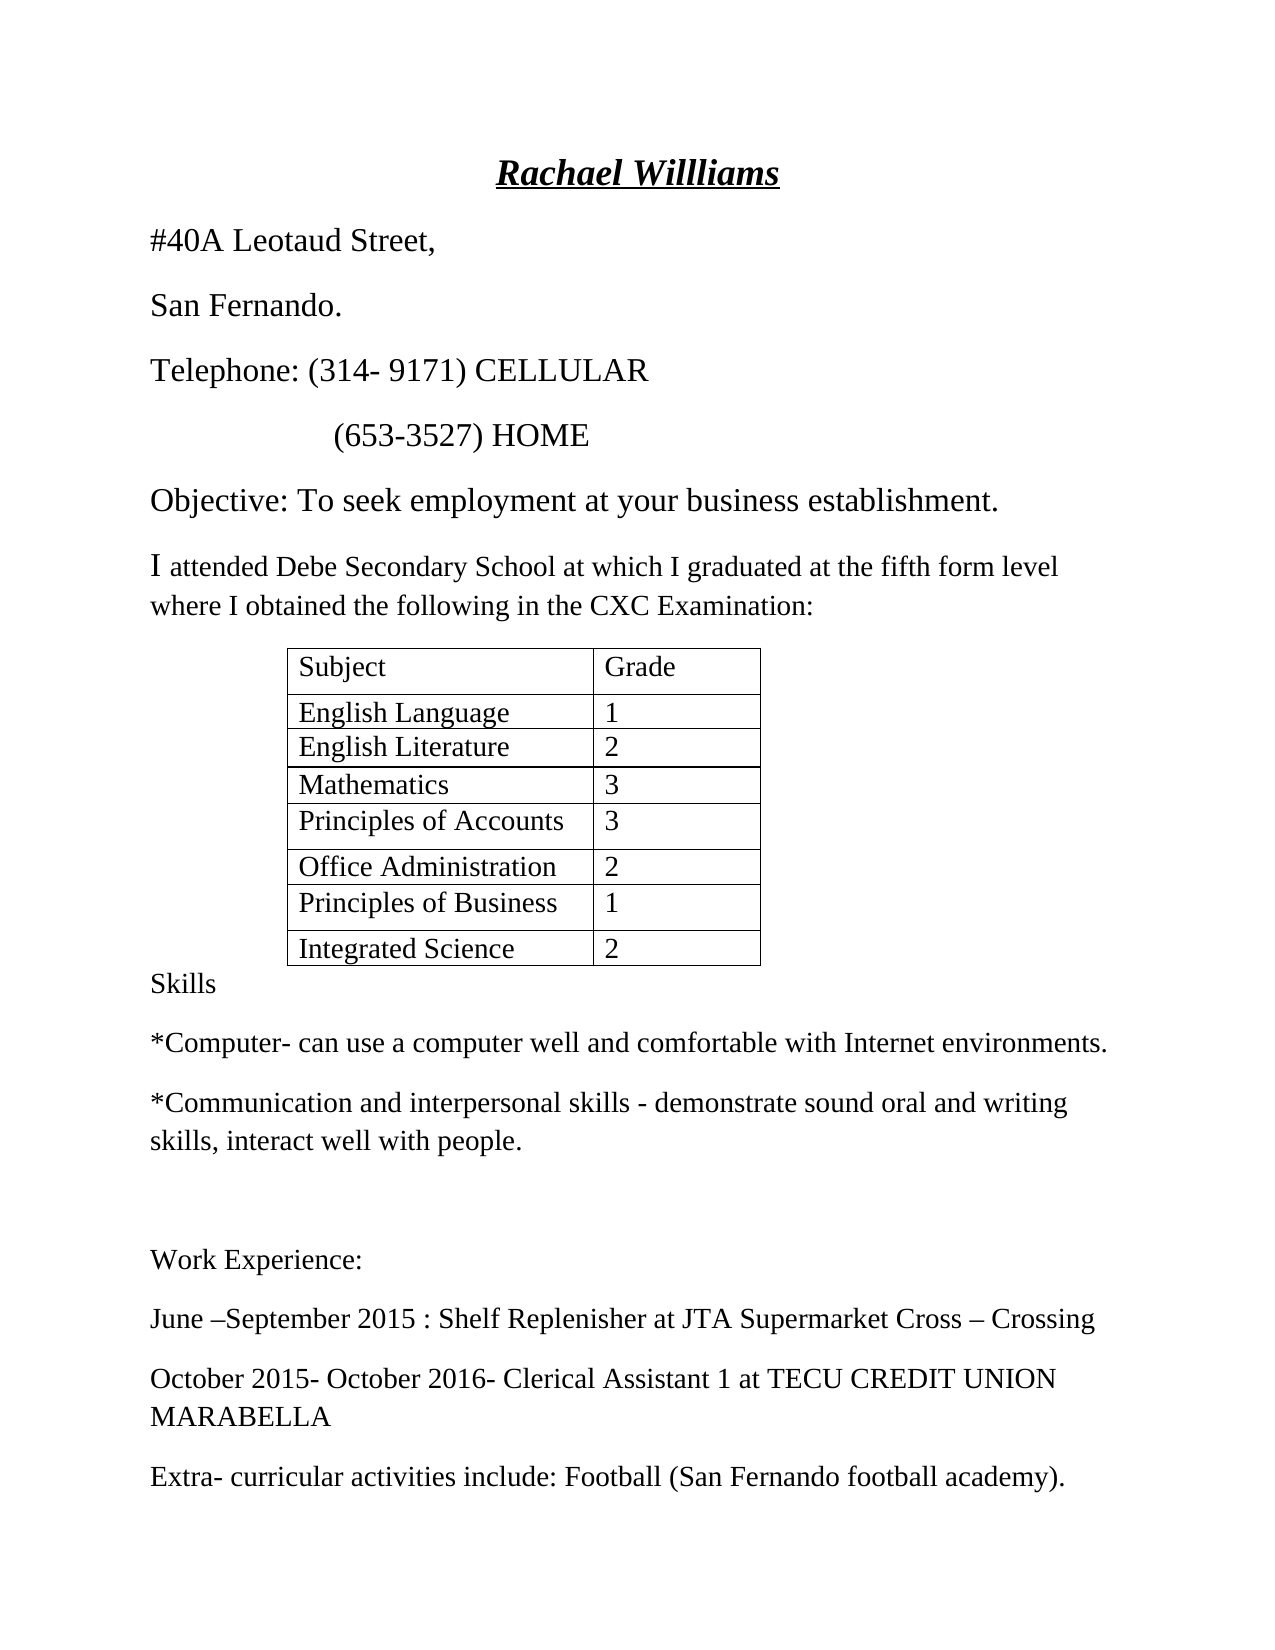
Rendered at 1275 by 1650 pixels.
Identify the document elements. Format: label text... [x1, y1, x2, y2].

text *Communication and interpersonal skills - demonstrate sound oral and writing skills, interact well with people. [150, 1085, 1125, 1157]
text I attended Debe Secondary School at which I graduated at the fifth form level where I obtained the following in the CXC Examination: [150, 545, 1125, 622]
text Extra- curricular activities include: Football (San Fernando football academy). [150, 1459, 1125, 1492]
table_cell Integrated Science [288, 931, 593, 965]
table_cell 3 [594, 768, 760, 802]
text Skills [150, 966, 1125, 999]
table_cell 2 [594, 729, 760, 766]
table_cell Office Administration [288, 850, 593, 884]
table_cell 1 [594, 695, 760, 728]
text Rachael Willliams [150, 150, 1125, 193]
table_cell 1 [594, 885, 760, 930]
table_cell Principles of Business [288, 885, 593, 930]
table_cell 3 [594, 804, 760, 848]
table_cell English Language [288, 695, 593, 728]
table_cell 2 [594, 931, 760, 965]
text October 2015- October 2016- Clerical Assistant 1 at TECU CREDIT UNION MARABELLA [150, 1361, 1125, 1433]
text June –September 2015 : Shelf Replenisher at JTA Supermarket Cross – Crossing [150, 1301, 1125, 1335]
table_cell English Literature [288, 729, 593, 766]
table_header Grade [594, 649, 760, 694]
table_cell Principles of Accounts [288, 804, 593, 848]
text Work Experience: [150, 1242, 1125, 1276]
text San Fernando. [150, 285, 1125, 324]
table_cell 2 [594, 850, 760, 884]
text Telephone: (314- 9171) CELLULAR [150, 350, 1125, 388]
table_cell Mathematics [288, 768, 593, 802]
table_header Subject [288, 649, 593, 694]
text *Computer- can use a computer well and comfortable with Internet environments. [150, 1025, 1125, 1059]
text (653-3527) HOME [150, 415, 1125, 453]
text #40A Leotaud Street, [150, 220, 1125, 259]
text Objective: To seek employment at your business establishment. [150, 480, 1125, 518]
